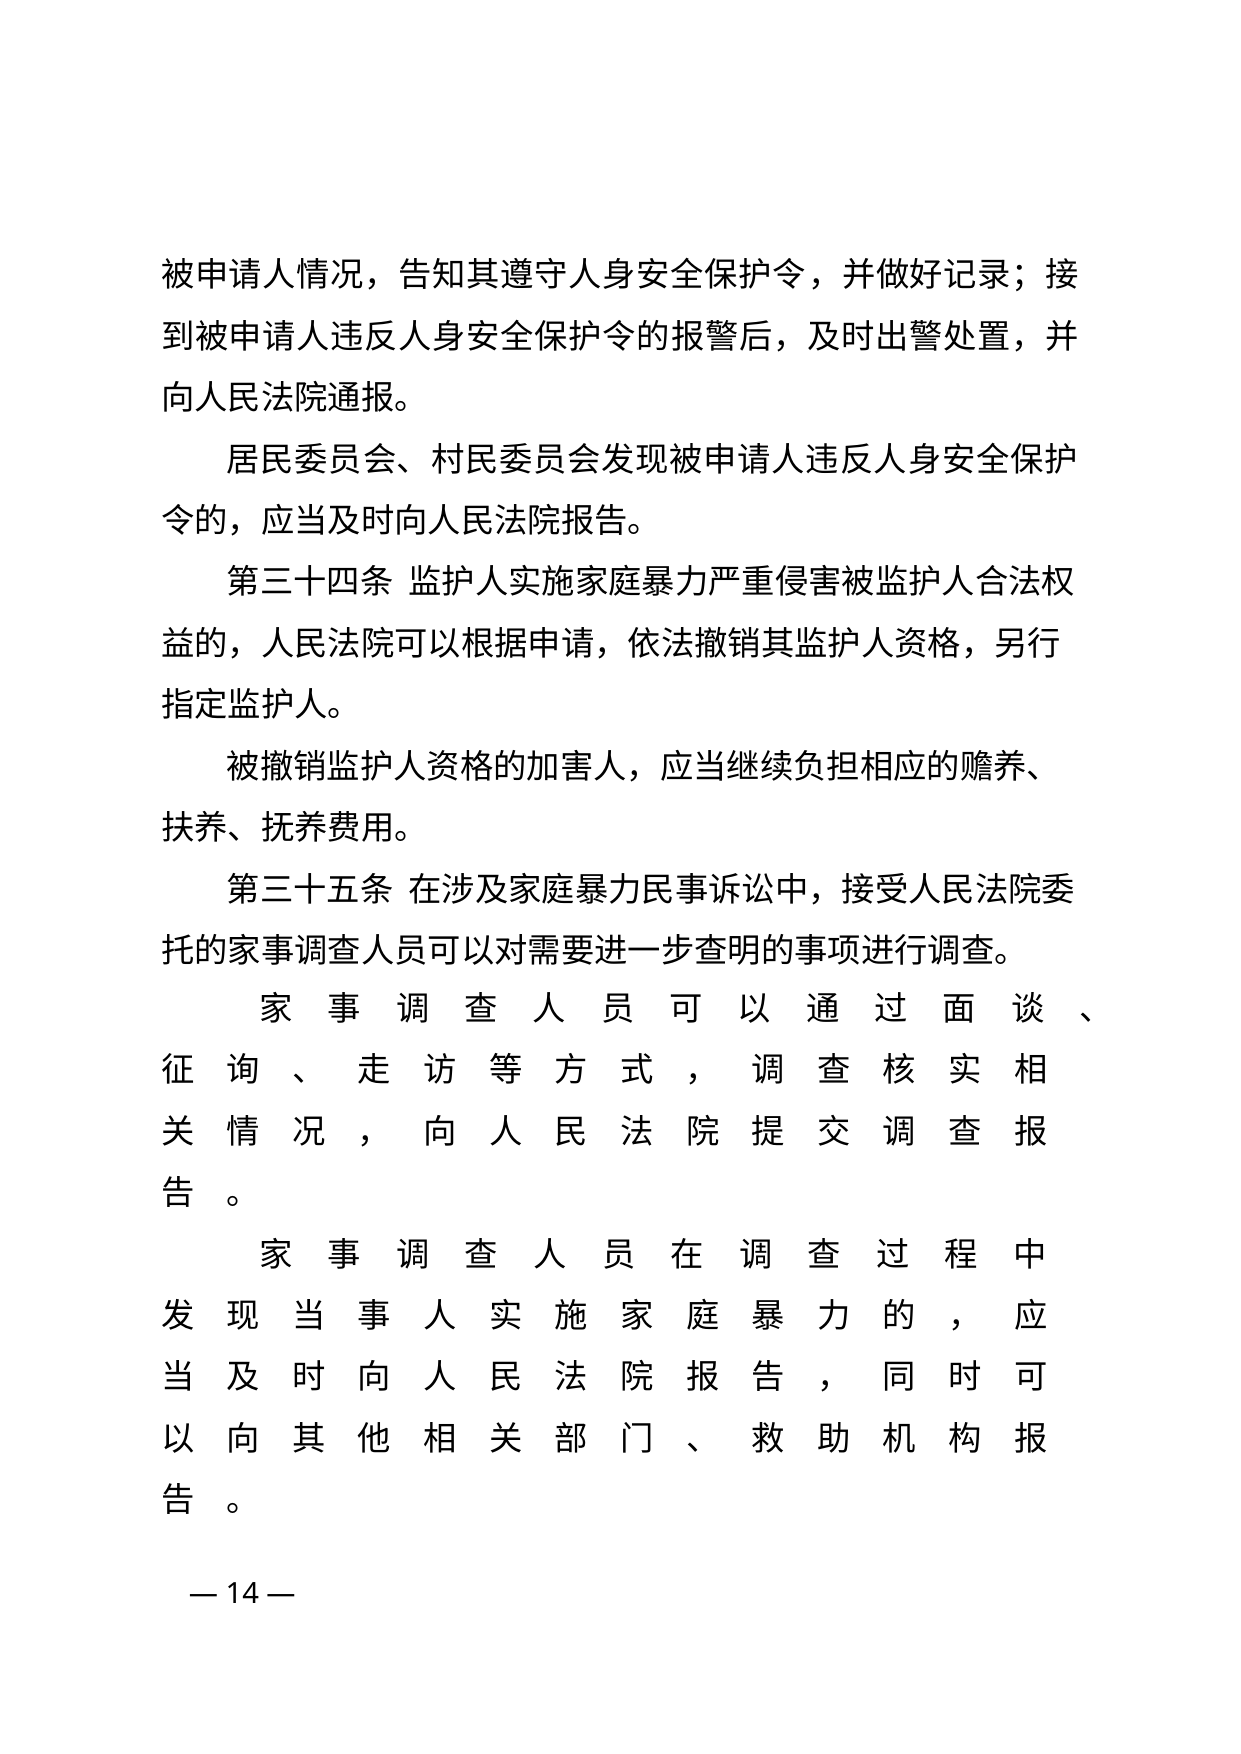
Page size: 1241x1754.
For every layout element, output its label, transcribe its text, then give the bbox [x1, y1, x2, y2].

text 居民委员会、村民委员会发现被申请人违反人身安全保护令的，应当及时向人民法院报告。 [161, 422, 1079, 545]
text 家事调查人员在调查过程中发现当事人实施家庭暴力的，应当及时向人民法院报告，同时可以向其他相关部门、救助机构报告。 [161, 1221, 1079, 1528]
text 家事调查人员可以通过面谈、征询、走访等方式，调查核实相关情况，向人民法院提交调查报告。 [161, 975, 1079, 1221]
text 第三十四条 监护人实施家庭暴力严重侵害被监护人合法权益的，人民法院可以根据申请，依法撤销其监护人资格，另行指定监护人。 [161, 545, 1079, 729]
text 第三十五条 在涉及家庭暴力民事诉讼中，接受人民法院委托的家事调查人员可以对需要进一步查明的事项进行调查。 [161, 852, 1079, 975]
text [161, 237, 1079, 422]
text 被撤销监护人资格的加害人，应当继续负担相应的赡养、扶养、抚养费用。 [161, 729, 1079, 852]
